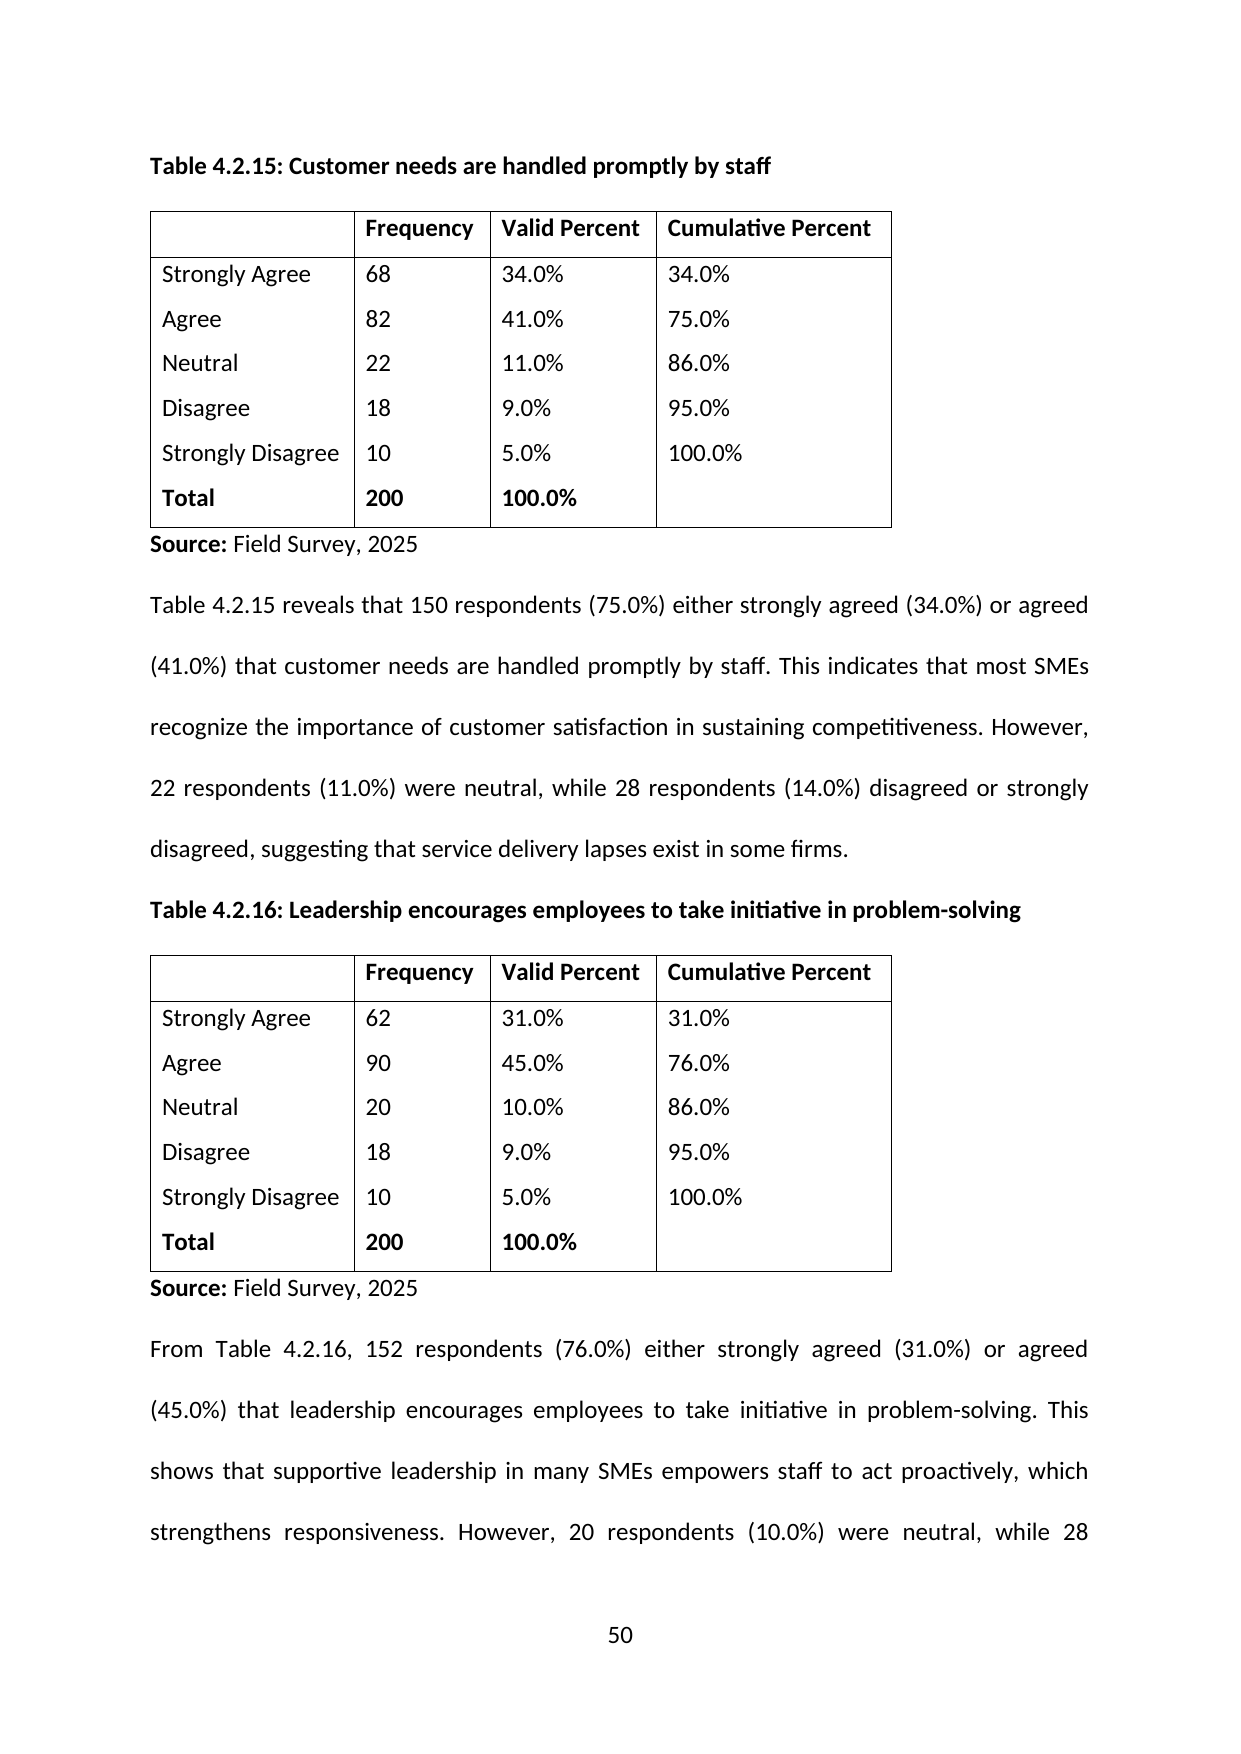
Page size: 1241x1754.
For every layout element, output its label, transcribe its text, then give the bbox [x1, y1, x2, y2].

table_cell 20 [355, 1091, 490, 1136]
text Table 4.2.15: Customer needs are handled promptly by staff [150, 150, 1090, 181]
table_cell 10 [355, 1181, 490, 1226]
table_cell 18 [355, 1136, 490, 1181]
table_cell 200 [355, 1226, 490, 1271]
text Source: Field Survey, 2025 [150, 528, 1090, 558]
table_cell 11.0% [491, 348, 656, 392]
table_cell 62 [355, 1002, 490, 1047]
table_cell 76.0% [657, 1047, 891, 1091]
table_cell 100.0% [657, 1181, 891, 1226]
table_header Valid Percent [491, 956, 656, 1001]
table_cell Agree [151, 303, 354, 347]
table_cell Disagree [151, 392, 354, 437]
table_cell 34.0% [657, 258, 891, 303]
table_cell 86.0% [657, 1091, 891, 1136]
table_cell 68 [355, 258, 490, 303]
table_cell Total [151, 482, 354, 527]
table_cell 34.0% [491, 258, 656, 303]
table_cell 5.0% [491, 437, 656, 482]
table_cell 75.0% [657, 303, 891, 347]
table_header Cumulative Percent [657, 212, 891, 257]
table_cell 90 [355, 1047, 490, 1091]
table_cell Strongly Disagree [151, 1181, 354, 1226]
table_header Cumulative Percent [657, 956, 891, 1001]
table_cell Total [151, 1226, 354, 1271]
table_cell 100.0% [491, 1226, 656, 1271]
text Table 4.2.15 reveals that 150 respondents (75.0%) either strongly agreed (34.0%) or agreed (41.0%) that customer needs are handled promptly by staff. This indicates that most SMEs recognize the importance of customer satisfaction in sustaining competitiveness. However, 22 respondents (11.0%) were neutral, while 28 respondents (14.0%) disagreed or strongly disagreed, suggesting that service delivery lapses exist in some firms. [150, 589, 1090, 863]
table_cell Strongly Agree [151, 1002, 354, 1047]
table_cell Agree [151, 1047, 354, 1091]
text Source: Field Survey, 2025 [150, 1272, 1090, 1302]
table_header [151, 212, 354, 257]
table_header Valid Percent [491, 212, 656, 257]
table_cell 9.0% [491, 392, 656, 437]
table_header [151, 956, 354, 1001]
table_cell 9.0% [491, 1136, 656, 1181]
table_cell Neutral [151, 1091, 354, 1136]
table_cell Strongly Agree [151, 258, 354, 303]
table_cell 10.0% [491, 1091, 656, 1136]
table_cell 22 [355, 348, 490, 392]
table_cell [657, 482, 891, 527]
table_header Frequency [355, 956, 490, 1001]
table_cell 5.0% [491, 1181, 656, 1226]
table_cell 41.0% [491, 303, 656, 347]
table_cell 95.0% [657, 1136, 891, 1181]
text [150, 1333, 1090, 1546]
table_cell 100.0% [657, 437, 891, 482]
table_cell 86.0% [657, 348, 891, 392]
table_cell 18 [355, 392, 490, 437]
table_cell Disagree [151, 1136, 354, 1181]
table_cell Neutral [151, 348, 354, 392]
table_cell 10 [355, 437, 490, 482]
table_cell 82 [355, 303, 490, 347]
table_cell Strongly Disagree [151, 437, 354, 482]
text Table 4.2.16: Leadership encourages employees to take initiative in problem-solving [150, 894, 1090, 924]
table_cell 100.0% [491, 482, 656, 527]
table_cell 45.0% [491, 1047, 656, 1091]
table_cell 31.0% [491, 1002, 656, 1047]
table_cell 31.0% [657, 1002, 891, 1047]
table_header Frequency [355, 212, 490, 257]
table_cell 200 [355, 482, 490, 527]
table_cell 95.0% [657, 392, 891, 437]
table_cell [657, 1226, 891, 1271]
